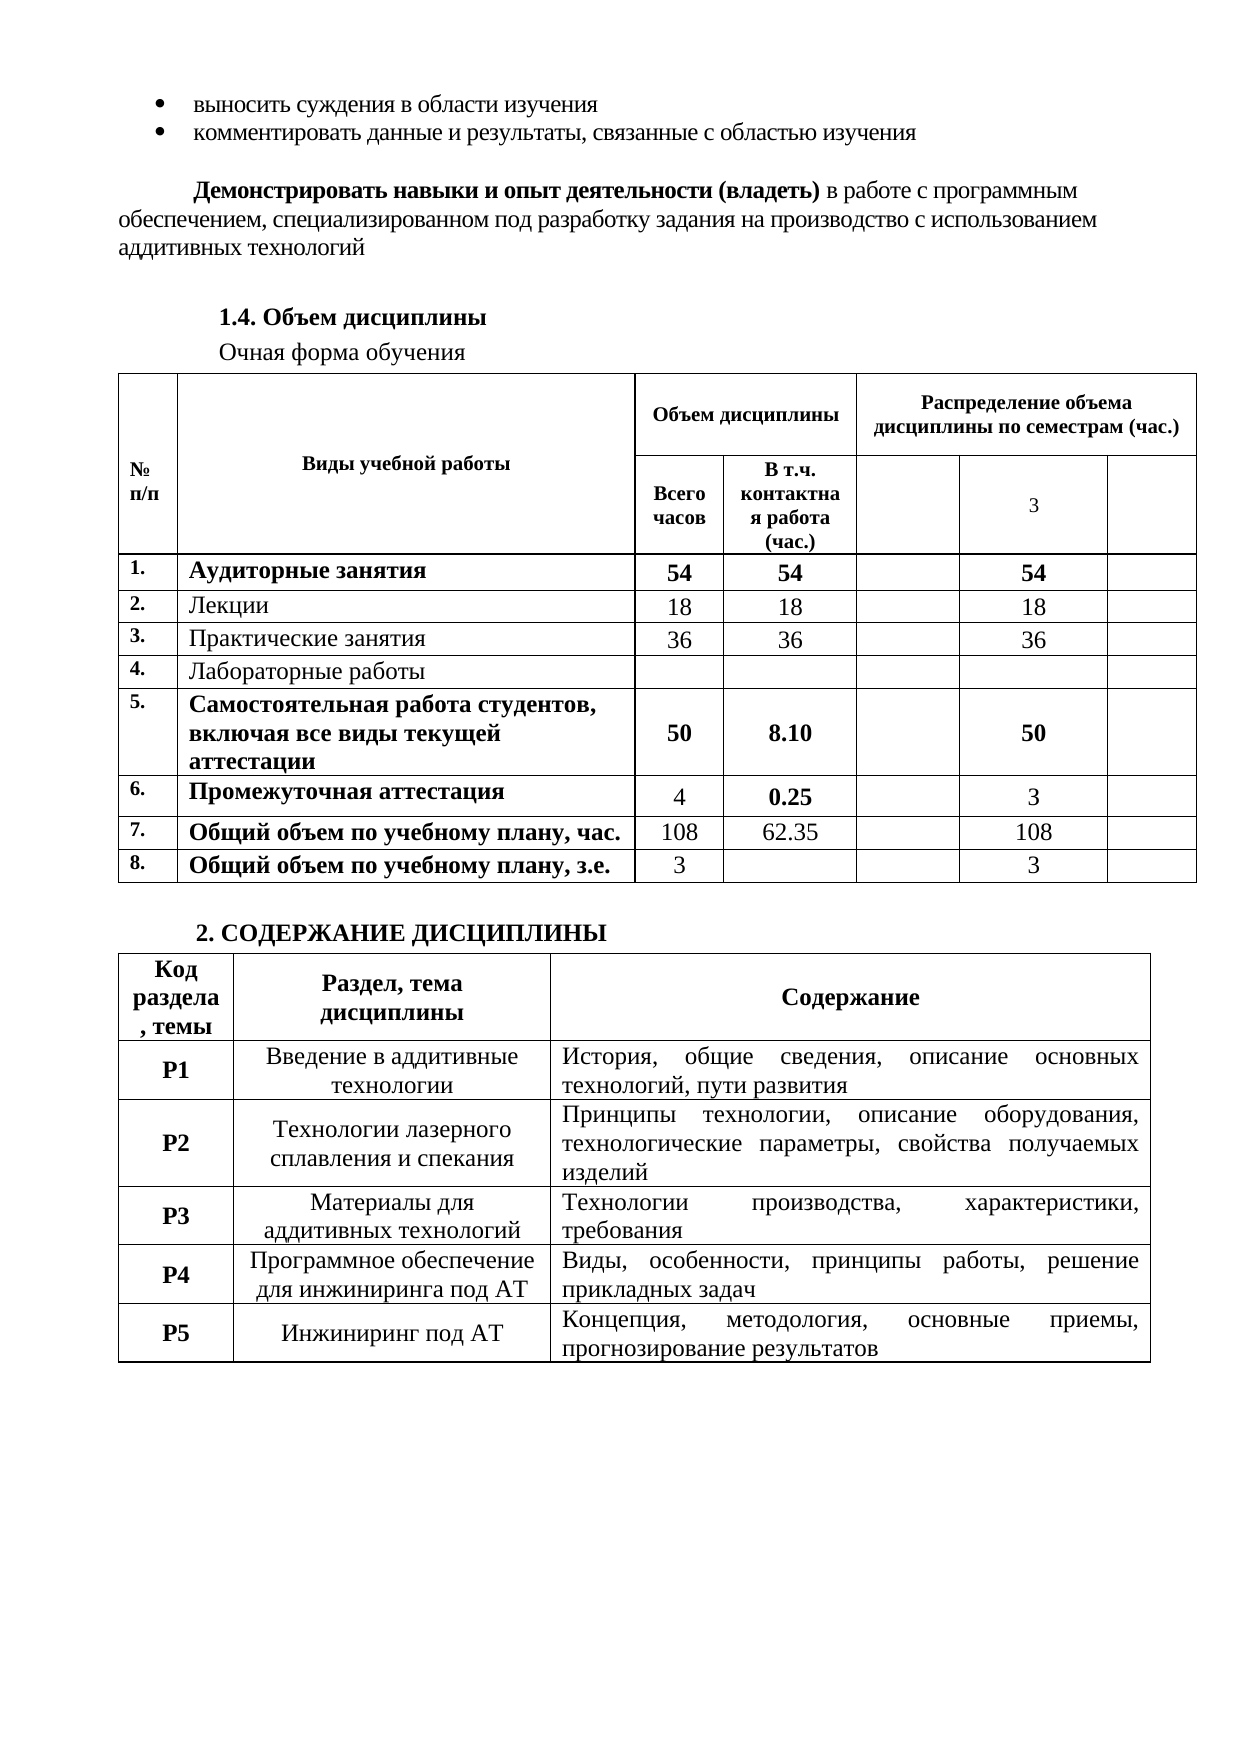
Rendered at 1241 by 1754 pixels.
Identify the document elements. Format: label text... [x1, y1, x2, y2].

table_cell [1108, 656, 1196, 688]
table_cell [1108, 555, 1196, 589]
table_cell [636, 656, 723, 688]
table_header Виды учебной работы [178, 374, 634, 553]
table_cell [724, 850, 856, 882]
table_cell Общий объем по учебному плану, час. [178, 817, 634, 849]
table_cell [857, 689, 959, 775]
table_cell 3. [119, 623, 177, 655]
table_cell [1108, 623, 1196, 655]
table_cell 54 [724, 555, 856, 589]
table_cell Технологии производства, характеристики, требования [551, 1187, 1150, 1244]
table_cell Аудиторные занятия [178, 555, 634, 589]
table_cell Самостоятельная работа студентов, включая все виды текущей аттестации [178, 689, 634, 775]
list комментировать данные и результаты, связанные с областью изучения [156, 117, 1137, 146]
list СОДЕРЖАНИЕ ДИСЦИПЛИНЫ [196, 918, 1137, 946]
table_cell 18 [960, 591, 1107, 622]
table_cell 54 [960, 555, 1107, 589]
table_cell В т.ч. контактная работа (час.) [724, 456, 856, 553]
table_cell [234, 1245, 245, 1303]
table_cell 1. [119, 555, 177, 589]
table_cell 50 [636, 689, 723, 775]
table_cell 3 [960, 456, 1107, 553]
table_cell [857, 776, 959, 816]
table_cell [857, 656, 959, 688]
list Объем дисциплины [218, 302, 1137, 331]
table_cell Концепция, методология, основные приемы, прогнозирование результатов [551, 1304, 1150, 1361]
table_header [119, 374, 177, 454]
list выносить суждения в области изучения [156, 89, 1137, 117]
table_cell 108 [636, 817, 723, 849]
table_cell Р3 [119, 1187, 233, 1244]
table_cell 4 [636, 776, 723, 816]
table_cell 36 [960, 623, 1107, 655]
table_cell [1108, 689, 1196, 775]
text Демонстрировать навыки и опыт деятельности (владеть) в работе с программным обеспечением, специализированном под разработку задания на производство с использованием аддитивных технологий [118, 175, 1137, 261]
table_cell Виды, особенности, принципы работы, решение прикладных задач [551, 1245, 1150, 1303]
table_cell Общий объем по учебному плану, з.е. [178, 850, 634, 882]
table_cell Лабораторные работы [178, 656, 634, 688]
table_cell 4. [119, 656, 177, 688]
table_cell Промежуточная аттестация [178, 776, 634, 816]
table_cell 36 [724, 623, 856, 655]
table_cell № п/п [119, 455, 177, 553]
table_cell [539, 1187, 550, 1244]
table_cell Всего часов [636, 456, 723, 553]
table_cell 7. [119, 817, 177, 849]
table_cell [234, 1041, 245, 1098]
table_cell [857, 555, 959, 589]
table_cell 36 [636, 623, 723, 655]
table_header Распределение объема дисциплины по семестрам (час.) [857, 374, 1196, 454]
table_cell [857, 591, 959, 622]
table_cell Принципы технологии, описание оборудования, технологические параметры, свойства получаемых изделий [551, 1100, 1150, 1186]
table_cell [1108, 776, 1196, 816]
table_cell [960, 656, 1107, 688]
text Очная форма обучения [218, 337, 1137, 366]
table_cell 18 [636, 591, 723, 622]
table_cell Лекции [178, 591, 634, 622]
table_cell 6. [119, 776, 177, 816]
table_cell [1108, 850, 1196, 882]
table_cell 3 [960, 850, 1107, 882]
table_cell 18 [724, 591, 856, 622]
table_cell 5. [119, 689, 177, 775]
table_header Объем дисциплины [636, 374, 856, 454]
table_header Код раздела, темы [119, 954, 233, 1040]
table_cell Р1 [119, 1041, 233, 1098]
table_cell 62.35 [724, 817, 856, 849]
table_cell 8. [119, 850, 177, 882]
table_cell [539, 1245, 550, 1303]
table_cell Р2 [119, 1100, 233, 1186]
table_cell Р4 [119, 1245, 233, 1303]
table_cell 0.25 [724, 776, 856, 816]
table_cell [724, 656, 856, 688]
table_cell [1108, 591, 1196, 622]
table_cell История, общие сведения, описание основных технологий, пути развития [551, 1041, 1150, 1098]
table_header Раздел, тема дисциплины [234, 954, 550, 1040]
table_cell 2. [119, 591, 177, 622]
table_cell Практические занятия [178, 623, 634, 655]
table_cell 108 [960, 817, 1107, 849]
table_cell [857, 623, 959, 655]
table_cell [857, 456, 959, 553]
table_cell З [960, 776, 1107, 816]
table_cell Технологии лазерного сплавления и спекания [234, 1100, 550, 1186]
table_header Содержание [551, 954, 1150, 1040]
table_cell [1108, 817, 1196, 849]
table_cell Инжиниринг под АТ [234, 1304, 550, 1361]
table_cell 54 [636, 555, 723, 589]
table_cell 8.10 [724, 689, 856, 775]
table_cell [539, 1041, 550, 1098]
table_cell 3 [636, 850, 723, 882]
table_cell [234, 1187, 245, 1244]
table_cell Р5 [119, 1304, 233, 1361]
table_cell [1108, 456, 1196, 553]
table_cell [857, 850, 959, 882]
table_cell 50 [960, 689, 1107, 775]
table_cell [857, 817, 959, 849]
